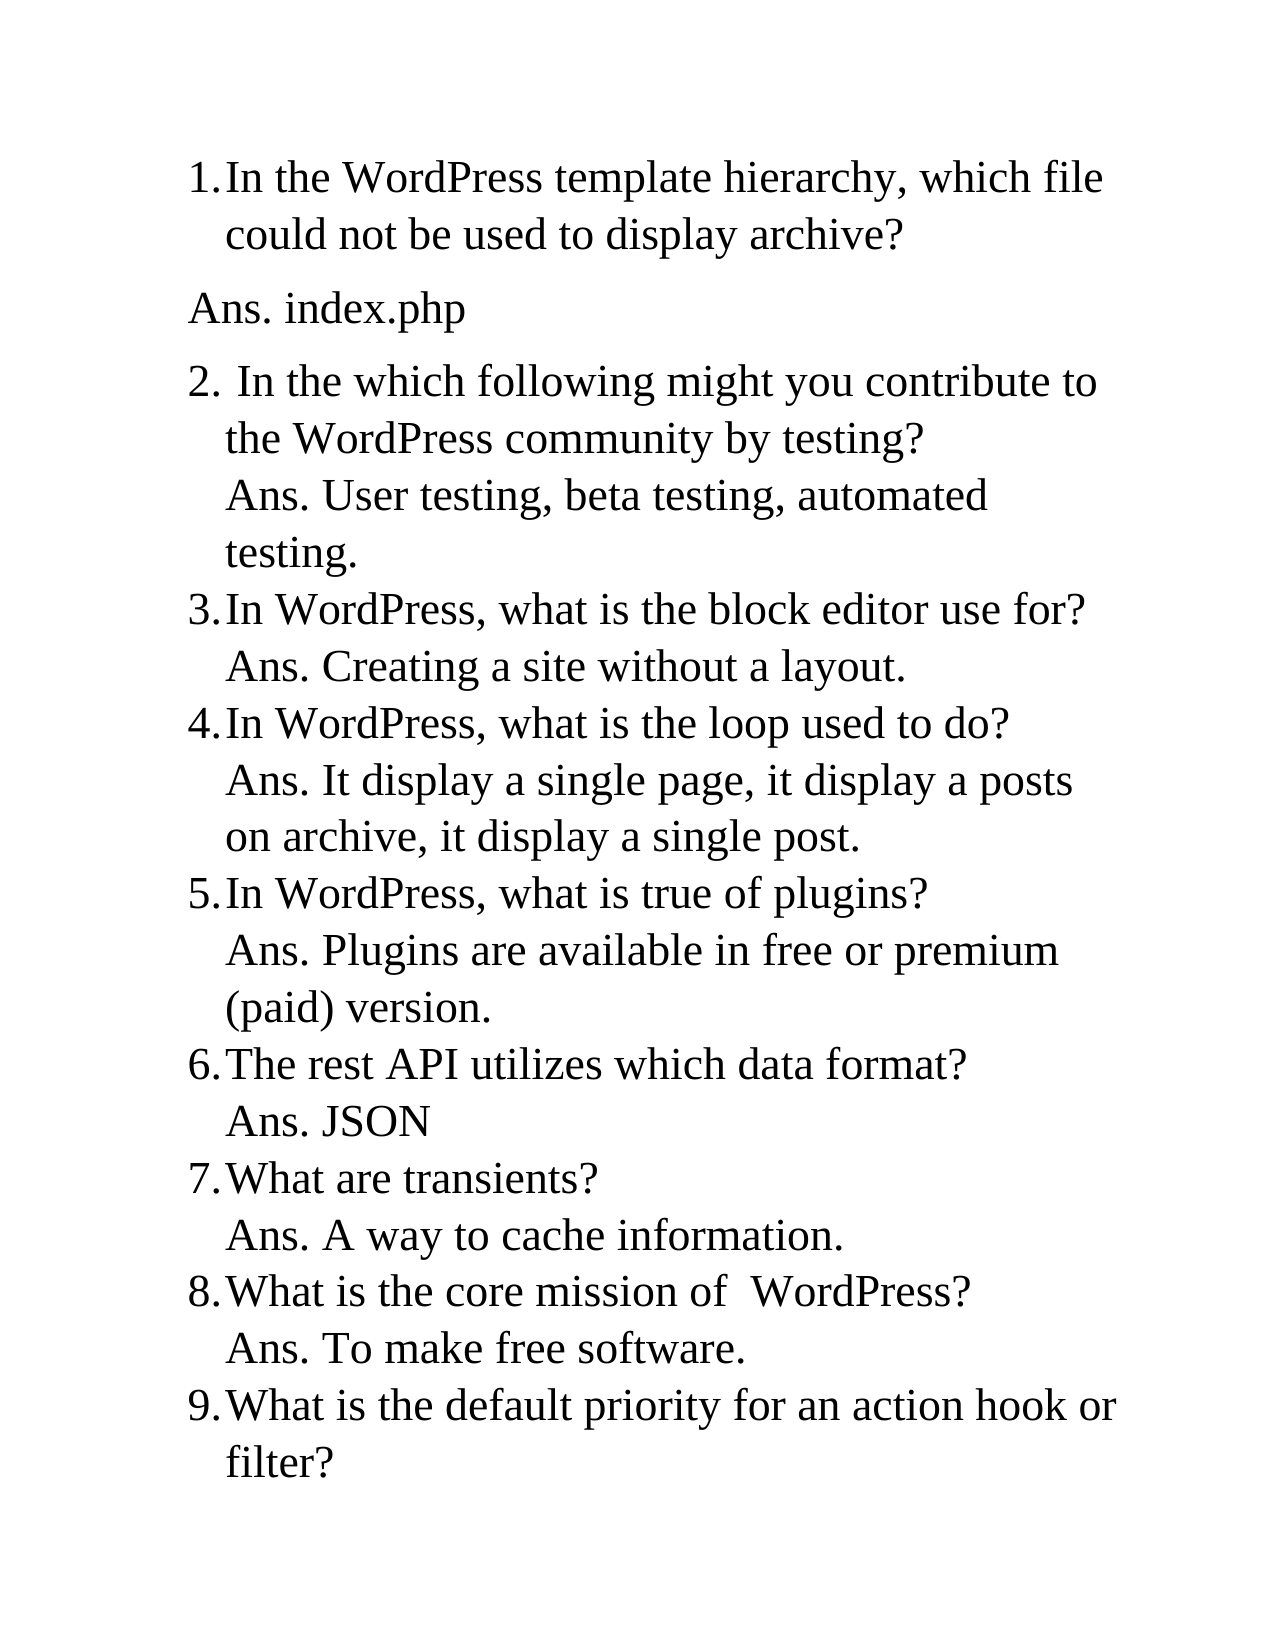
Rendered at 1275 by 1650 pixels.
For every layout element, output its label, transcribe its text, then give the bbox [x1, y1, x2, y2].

list In the WordPress template hierarchy, which file could not be used to display archive? [187, 150, 1125, 259]
list Ans. User testing, beta testing, automated testing. [225, 468, 1125, 577]
list Ans. To make free software. [225, 1321, 1125, 1373]
list Ans. It display a single page, it display a posts on archive, it display a single post. [225, 752, 1125, 862]
list In WordPress, what is the block editor use for? [187, 581, 1125, 634]
list Ans. Plugins are available in free or premium (paid) version. [225, 923, 1125, 1032]
list In the which following might you contribute to the WordPress community by testing? [187, 354, 1125, 463]
list What is the core mission of WordPress? [187, 1264, 1125, 1317]
list The rest API utilizes which data format? [187, 1036, 1125, 1089]
list Ans. Creating a site without a layout. [225, 638, 1125, 691]
list Ans. A way to cache information. [225, 1207, 1125, 1260]
list What is the default priority for an action hook or filter? [187, 1378, 1125, 1487]
list In WordPress, what is the loop used to do? [187, 695, 1125, 748]
list What are transients? [187, 1150, 1125, 1203]
text Ans. index.php [187, 280, 1125, 333]
list Ans. JSON [225, 1093, 1125, 1146]
list In WordPress, what is true of plugins? [187, 866, 1125, 918]
